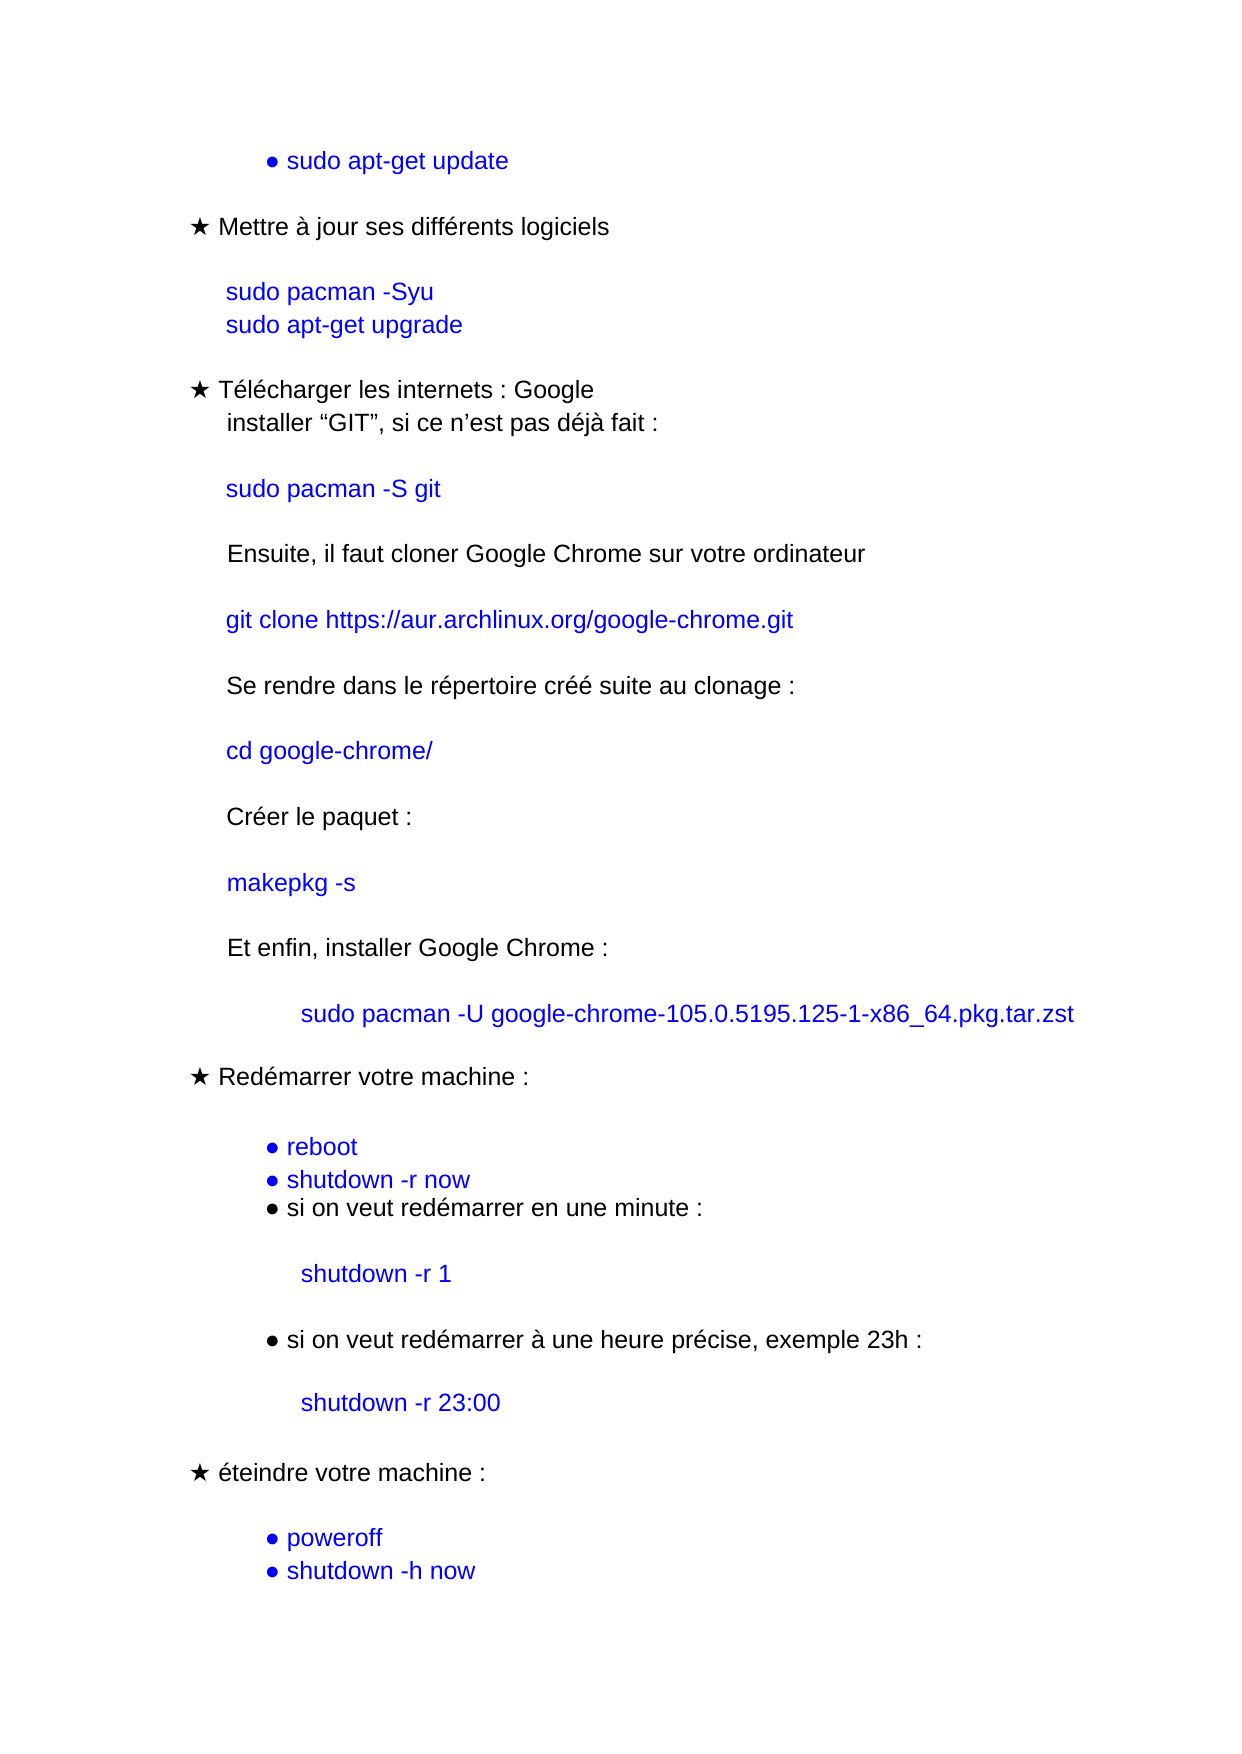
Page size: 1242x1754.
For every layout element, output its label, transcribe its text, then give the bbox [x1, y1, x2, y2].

text sudo pacman -S git [226, 474, 1094, 502]
text makepkg -s [227, 867, 1094, 896]
text ● si on veut redémarrer en une minute : [264, 1193, 1094, 1222]
text ● poweroff [264, 1523, 1094, 1552]
text cd google-chrome/ [226, 736, 1094, 765]
text shutdown -r 1 [301, 1259, 1094, 1288]
text sudo pacman -U google-chrome-105.0.5195.125-1-x86_64.pkg.tar.zst ★ Redémarrer votre machine : [189, 999, 1075, 1091]
text ● reboot [264, 1132, 1094, 1161]
text Et enfin, installer Google Chrome : [227, 933, 1094, 962]
text Créer le paquet : [226, 802, 1094, 831]
text Se rendre dans le répertoire créé suite au clonage : [226, 671, 1094, 699]
text ★ Télécharger les internets : Google [189, 376, 1094, 404]
text ● sudo apt-get update [264, 146, 1094, 175]
text ● shutdown -h now [264, 1556, 1094, 1585]
text sudo pacman -Syu [226, 277, 1094, 306]
text sudo apt-get upgrade [226, 310, 1094, 339]
text ★ éteindre votre machine : [189, 1458, 1094, 1487]
text ● si on veut redémarrer à une heure précise, exemple 23h : shutdown -r 23:00 [264, 1324, 938, 1417]
text git clone https://aur.archlinux.org/google-chrome.git [226, 605, 1094, 634]
text installer “GIT”, si ce n’est pas déjà fait : [227, 408, 1094, 437]
text Ensuite, il faut cloner Google Chrome sur votre ordinateur [227, 539, 1094, 568]
text ● shutdown -r now [264, 1164, 1094, 1193]
text ★ Mettre à jour ses différents logiciels [189, 212, 1094, 240]
